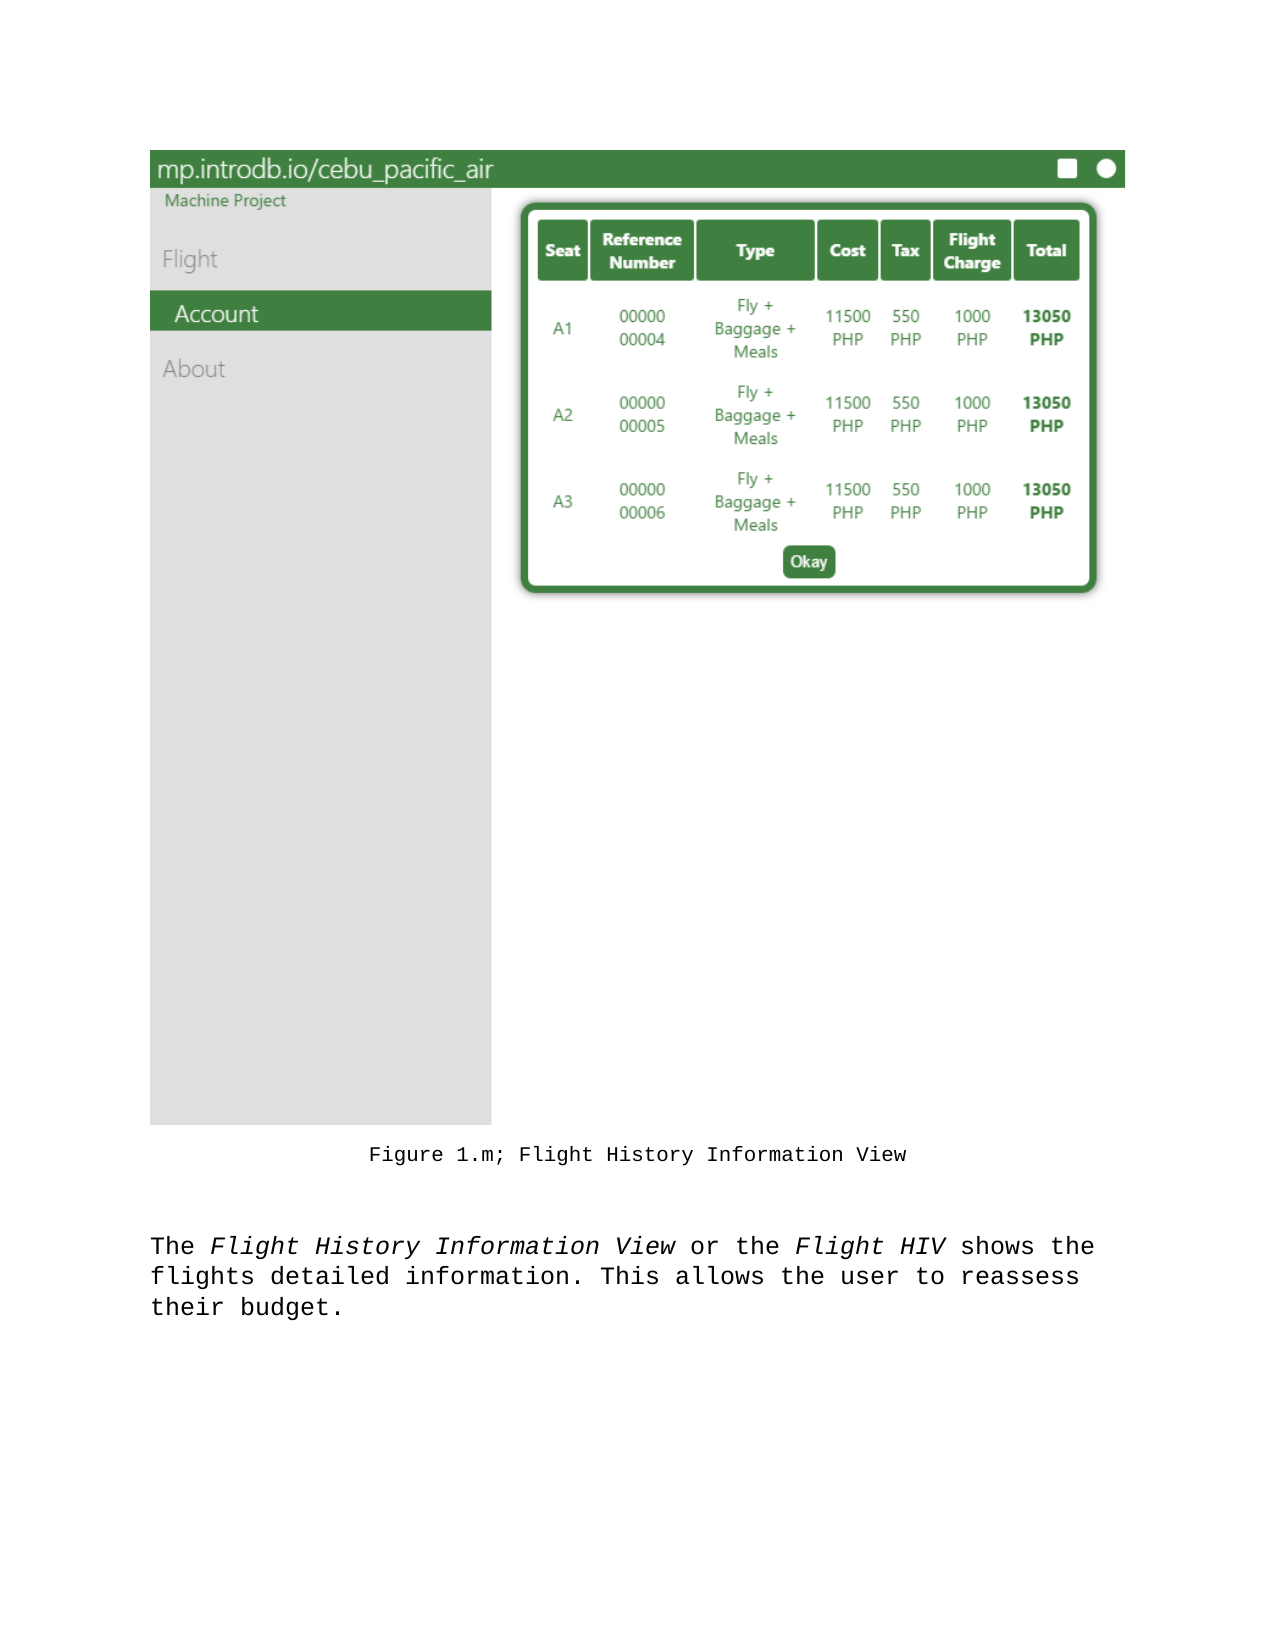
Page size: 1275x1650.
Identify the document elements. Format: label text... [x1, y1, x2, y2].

text The Flight History Information View or the Flight HIV shows the flights detailed information. This allows the user to reassess their budget. [150, 1233, 1125, 1323]
text Figure 1.m; Flight History Information View [150, 1144, 1125, 1167]
picture [150, 150, 1125, 1125]
